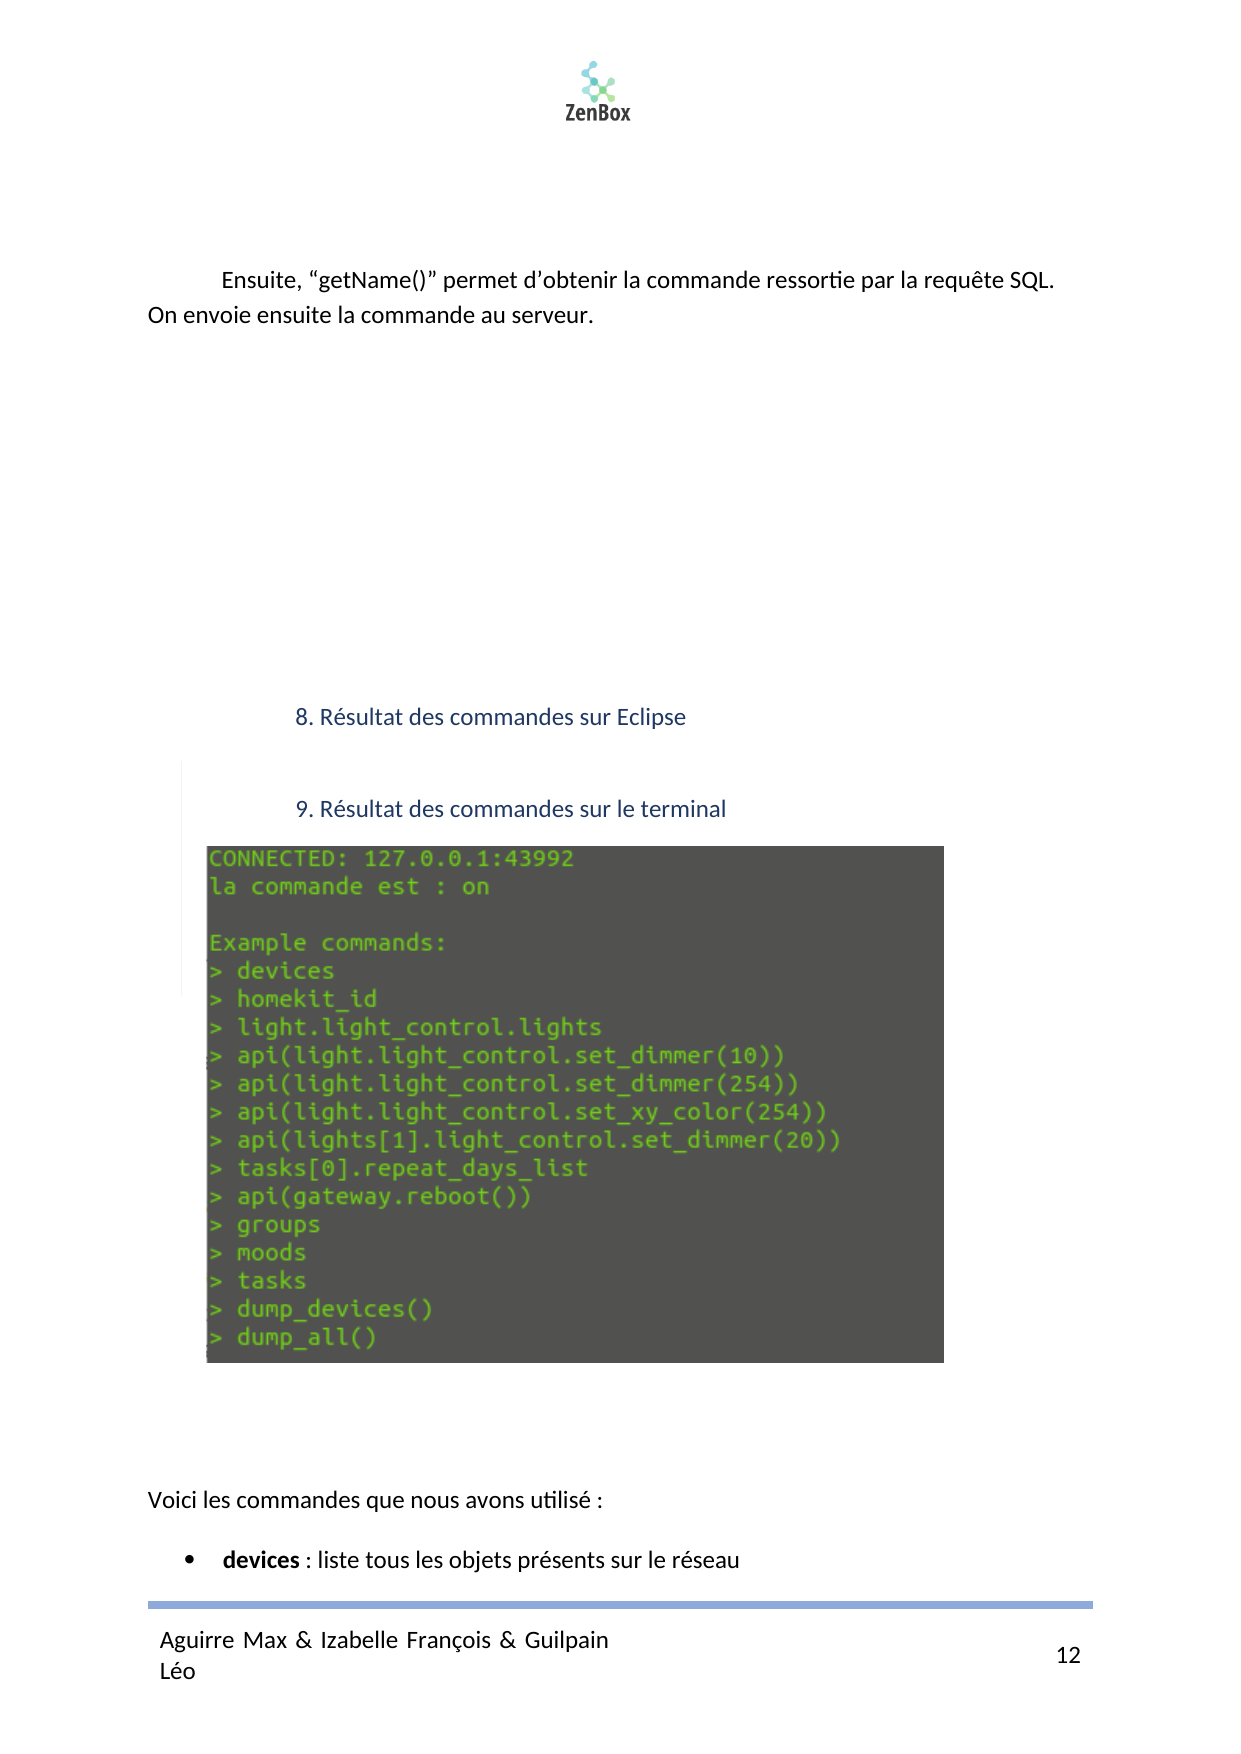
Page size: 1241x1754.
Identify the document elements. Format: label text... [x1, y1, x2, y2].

list devices : liste tous les objets présents sur le réseau [185, 1544, 1093, 1574]
text 8. Résultat des commandes sur Eclipse [295, 701, 1093, 731]
text 9. Résultat des commandes sur le terminal [295, 793, 1093, 823]
picture [555, 52, 638, 125]
text Ensuite, “getName()” permet d’obtenir la commande ressortie par la requête SQL. [148, 264, 1093, 295]
picture [206, 846, 944, 1363]
text Voici les commandes que nous avons utilisé : [148, 1484, 1093, 1514]
text On envoie ensuite la commande au serveur. [148, 299, 1093, 330]
